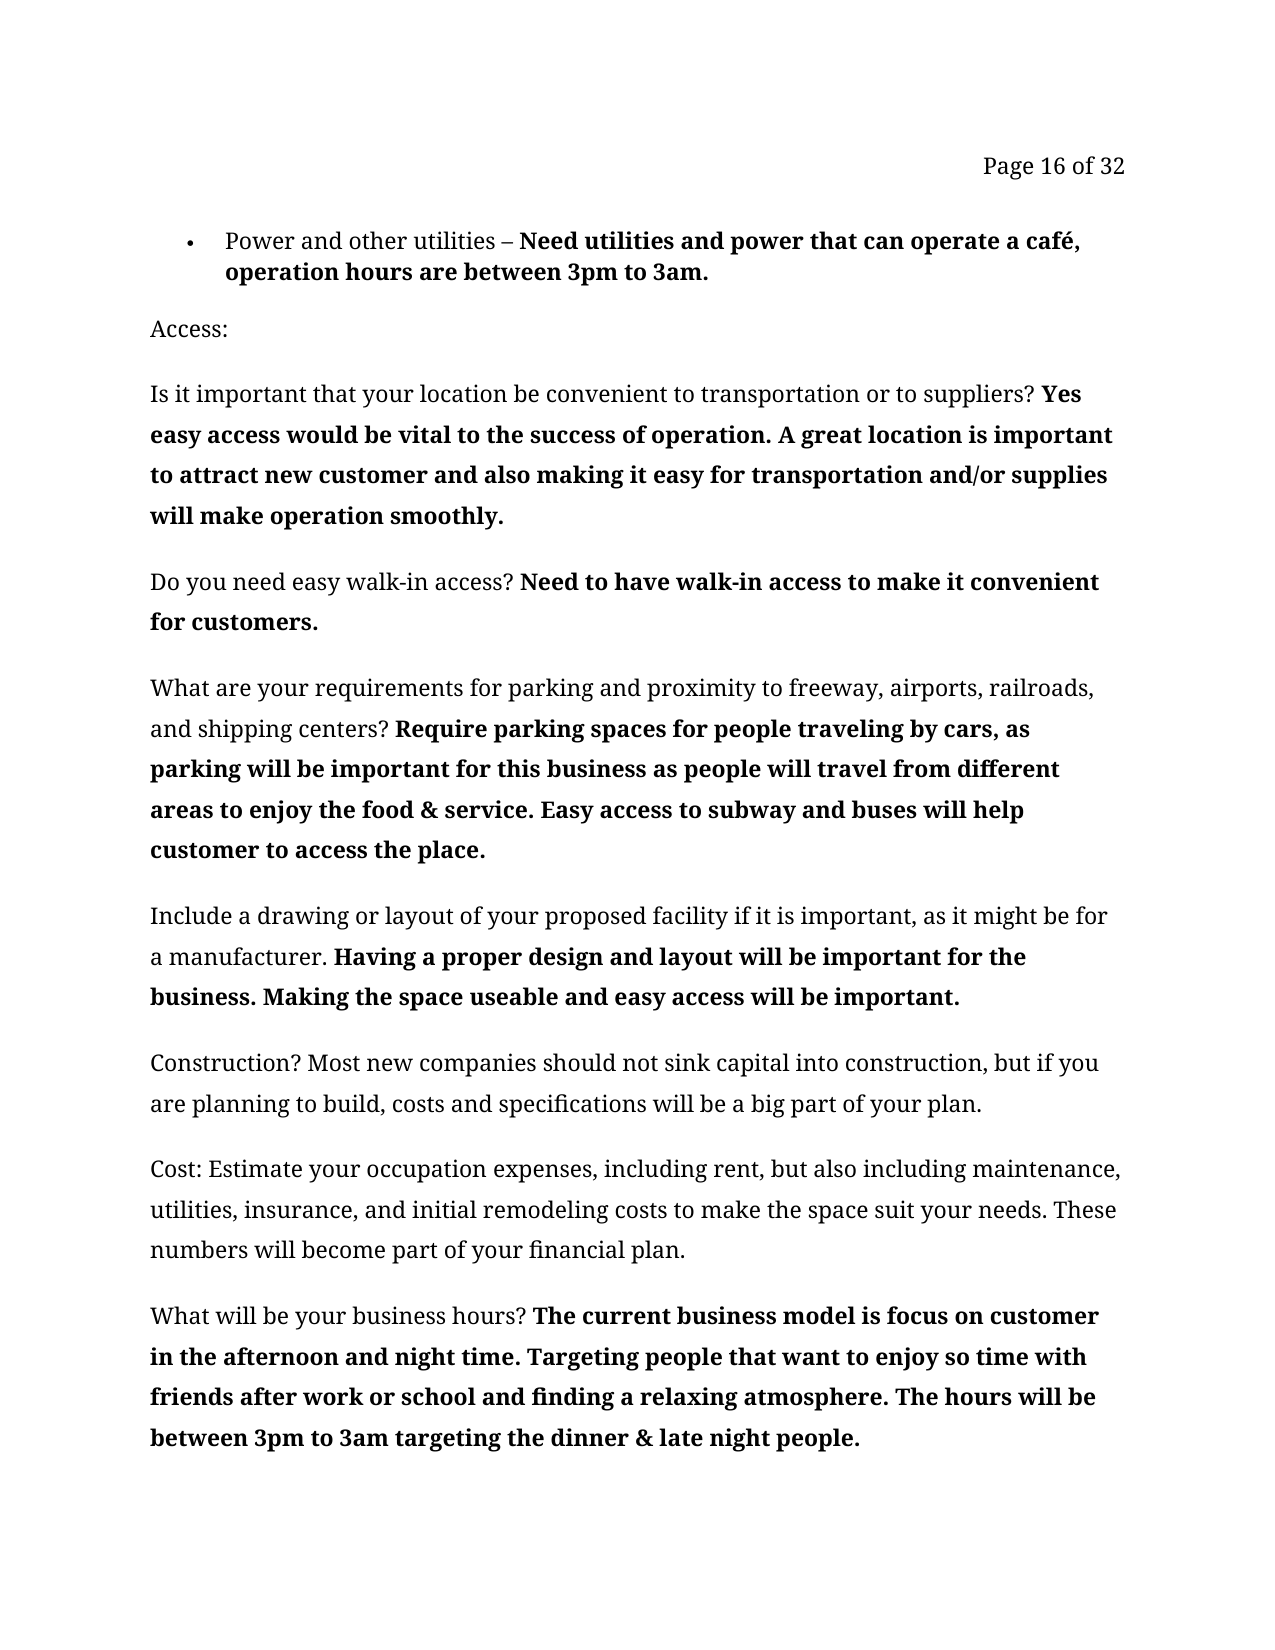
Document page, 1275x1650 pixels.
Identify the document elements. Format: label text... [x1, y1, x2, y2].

list Power and other utilities – Need utilities and power that can operate a café, operation hours are between 3pm to 3am. [187, 225, 1125, 287]
text What are your requirements for parking and proximity to freeway, airports, railroads, and shipping centers? Require parking spaces for people traveling by cars, as parking will be important for this business as people will travel from different areas to enjoy the food & service. Easy access to subway and buses will help customer to access the place. [150, 672, 1125, 866]
text Cost: Estimate your occupation expenses, including rent, but also including maintenance, utilities, insurance, and initial remodeling costs to make the space suit your needs. These numbers will become part of your financial plan. [150, 1153, 1125, 1266]
text Access: [150, 312, 1125, 344]
text What will be your business hours? The current business model is focus on customer in the afternoon and night time. Targeting people that want to enjoy so time with friends after work or school and finding a relaxing atmosphere. The hours will be between 3pm to 3am targeting the dinner & late night people. [150, 1300, 1125, 1453]
text Do you need easy walk-in access? Need to have walk-in access to make it convenient for customers. [150, 566, 1125, 637]
text Include a drawing or layout of your proposed facility if it is important, as it might be for a manufacturer. Having a proper design and layout will be important for the business. Making the space useable and easy access will be important. [150, 900, 1125, 1012]
text Is it important that your location be convenient to transportation or to suppliers? Yes easy access would be vital to the success of operation. A great location is important to attract new customer and also making it easy for transportation and/or supplies will make operation smoothly. [150, 378, 1125, 531]
text Construction? Most new companies should not sink capital into construction, but if you are planning to build, costs and specifications will be a big part of your plan. [150, 1047, 1125, 1119]
